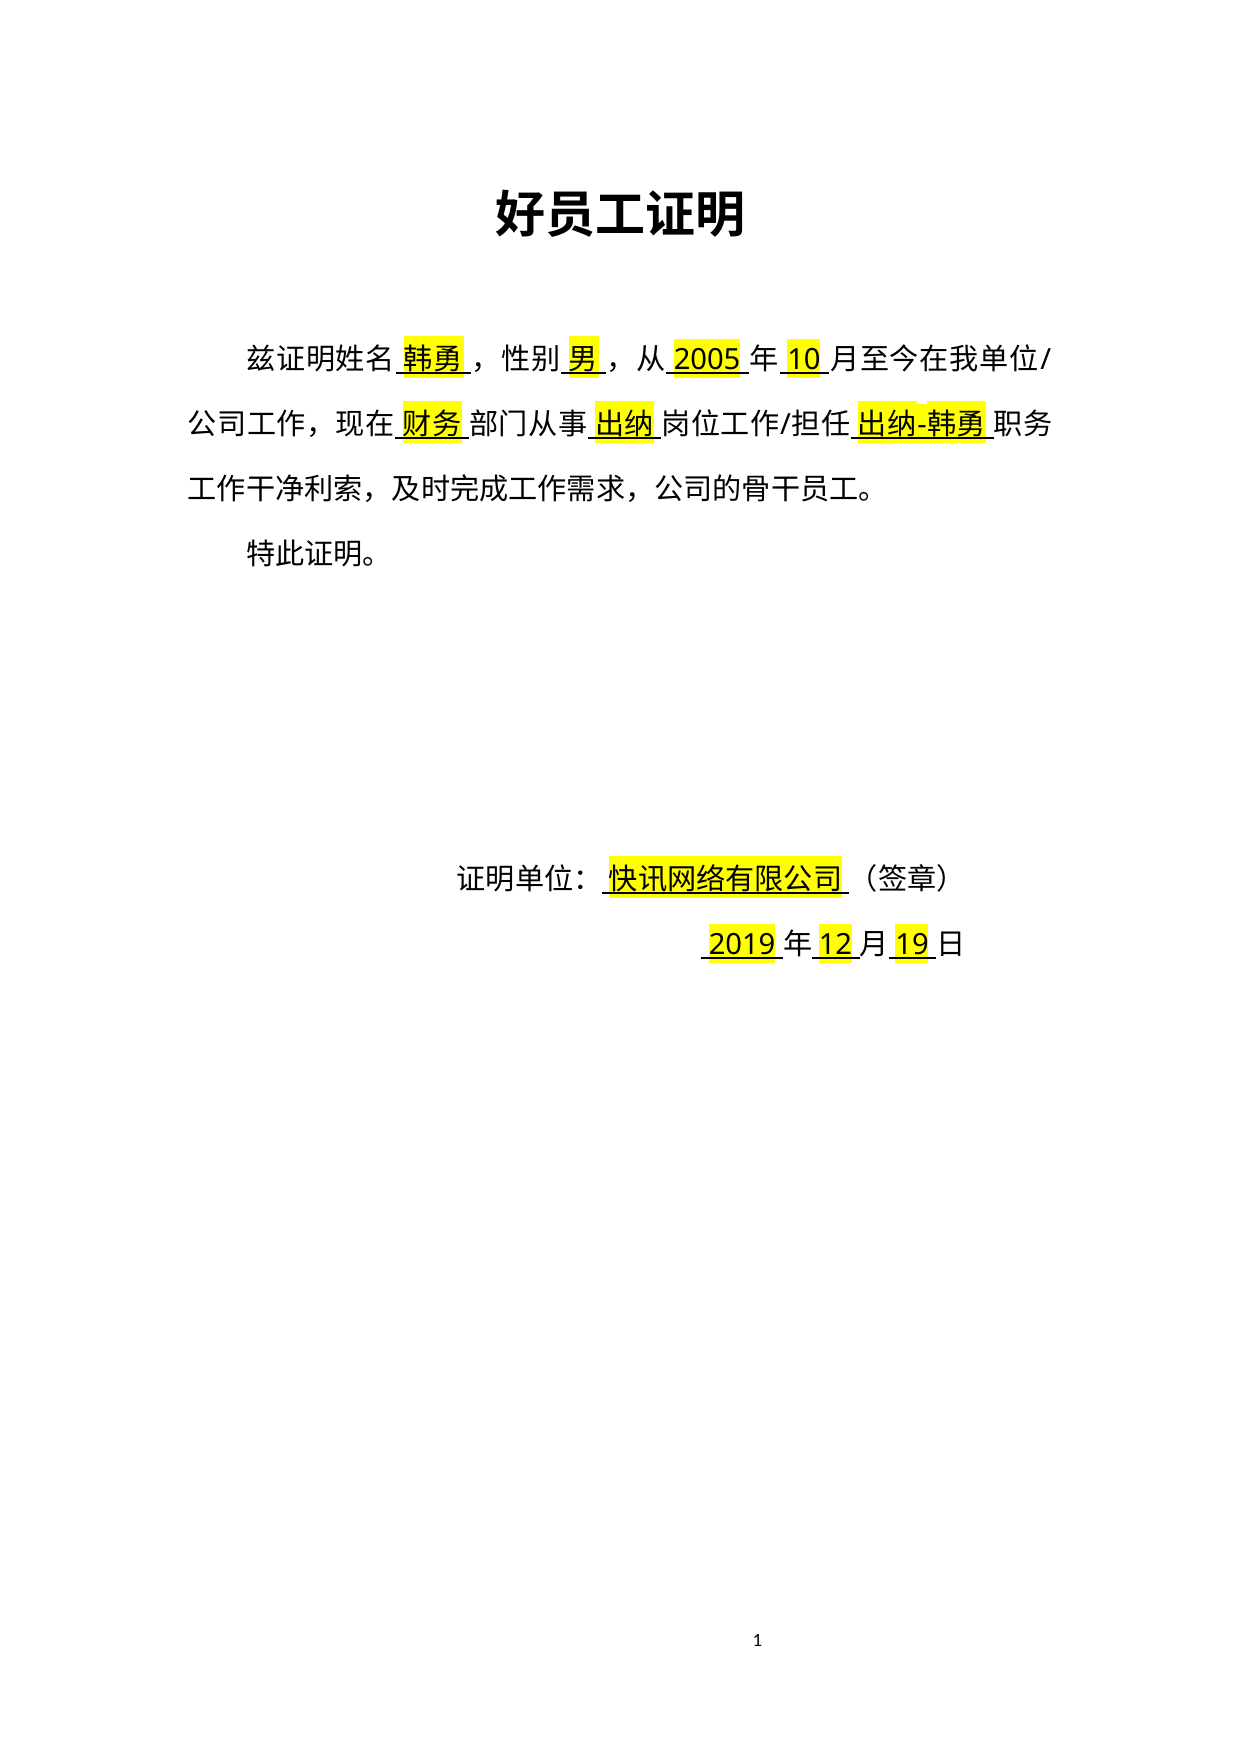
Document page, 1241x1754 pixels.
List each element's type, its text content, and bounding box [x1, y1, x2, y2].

text 2019 年 12 月 19 日 [187, 909, 965, 974]
text 证明单位： 快讯网络有限公司 （签章） [187, 844, 965, 909]
text 兹证明姓名 韩勇 ，性别 男 ，从 2005 年 10 月至今在我单位/公司工作，现在 财务 部门从事 出纳 岗位工作/担任 出纳-韩勇 职务，工作干净利索，及时完成工作需求，公司的骨干员工。 [187, 324, 1053, 519]
text 好员工证明 [187, 162, 1053, 259]
text 特此证明。 [187, 519, 1053, 584]
